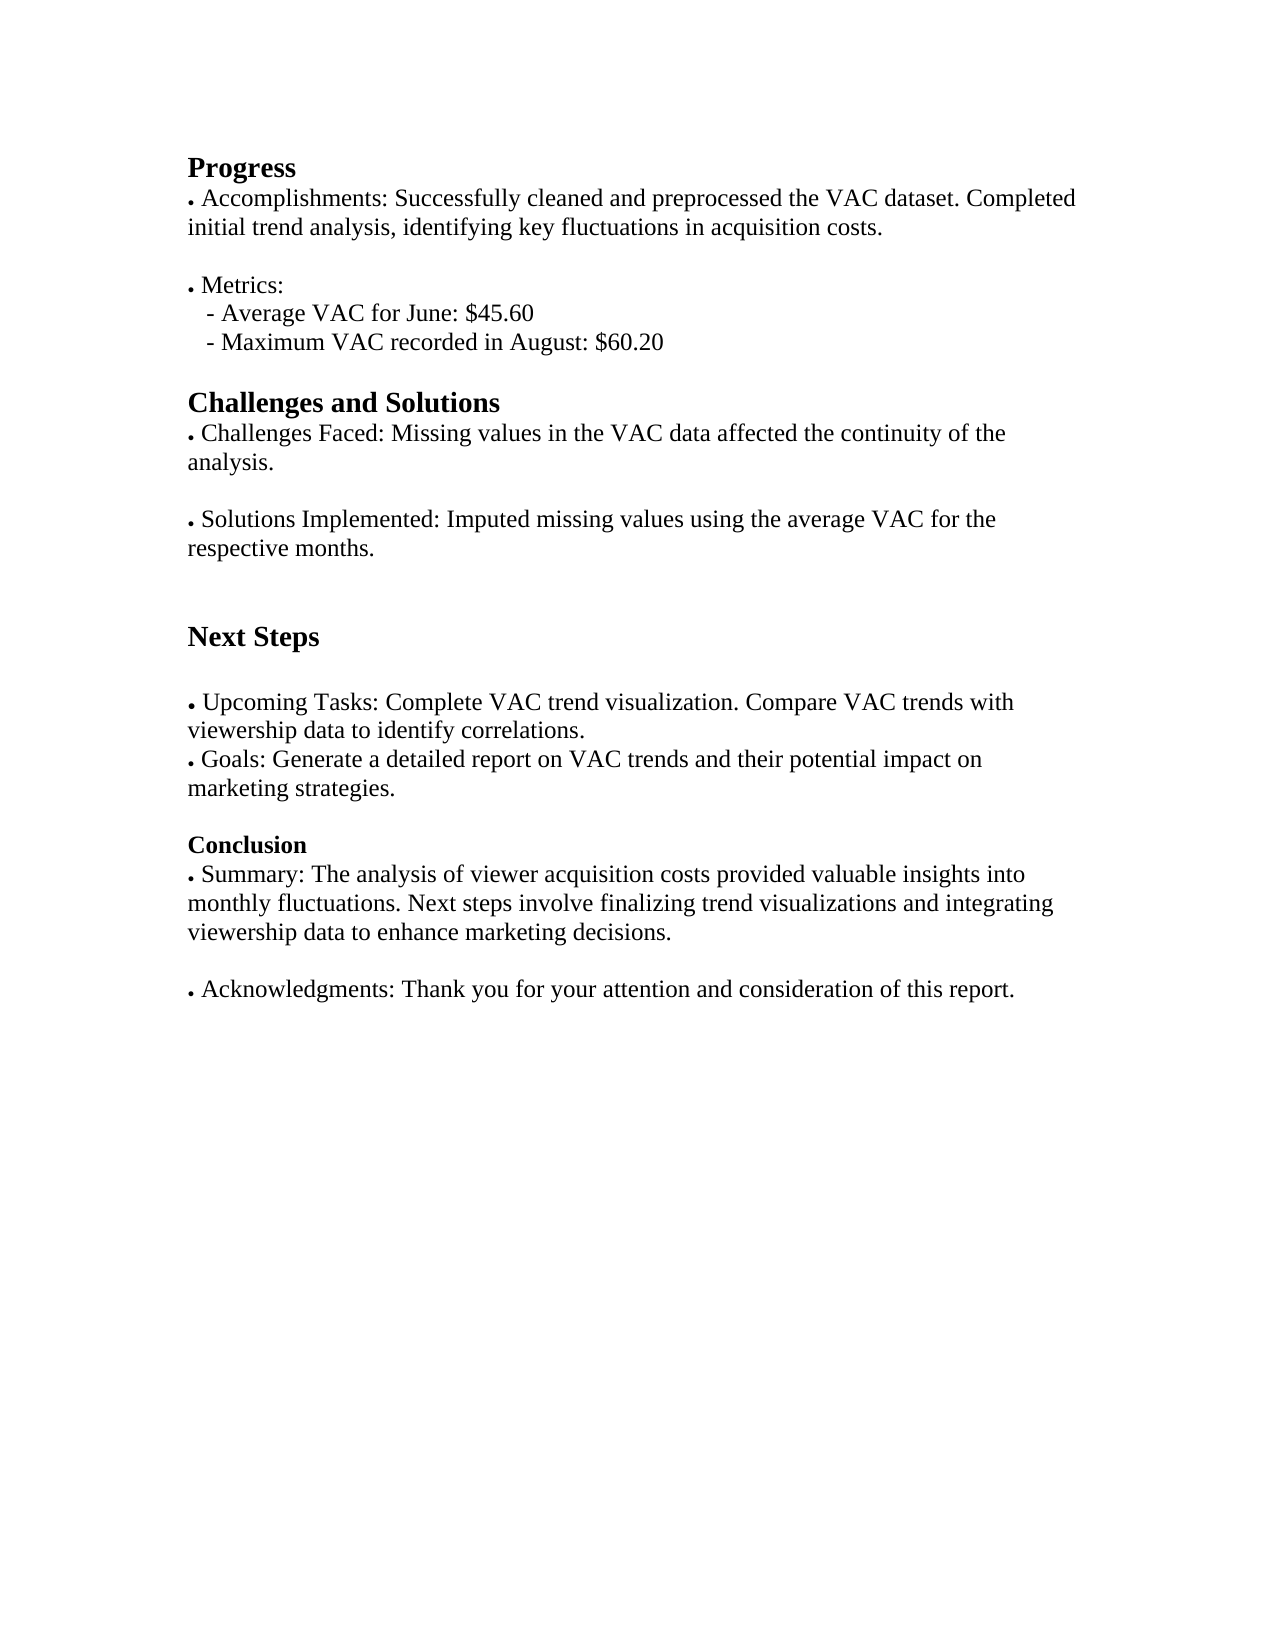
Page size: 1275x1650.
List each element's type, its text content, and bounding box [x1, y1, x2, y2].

text Progress [187, 150, 1087, 183]
text Next Steps [187, 619, 1087, 653]
text ● Challenges Faced: Missing values in the VAC data affected the continuity of the analysis. ● Solutions Implemented: Imputed missing values using the average VAC for the respective months. [187, 418, 1087, 562]
text ● Summary: The analysis of viewer acquisition costs provided valuable insights into monthly fluctuations. Next steps involve finalizing trend visualizations and integrating viewership data to enhance marketing decisions. ● Acknowledgments: Thank you for your attention and consideration of this report. [187, 859, 1087, 1003]
text ● Accomplishments: Successfully cleaned and preprocessed the VAC dataset. Completed initial trend analysis, identifying key fluctuations in acquisition costs. ● Metrics: - Average VAC for June: $45.60 - Maximum VAC recorded in August: $60.20 [187, 183, 1087, 356]
text Conclusion [187, 830, 1087, 859]
text Challenges and Solutions [187, 385, 1087, 418]
text ● Upcoming Tasks: Complete VAC trend visualization. Compare VAC trends with viewership data to identify correlations. ● Goals: Generate a detailed report on VAC trends and their potential impact on marketing strategies. [187, 687, 1087, 802]
